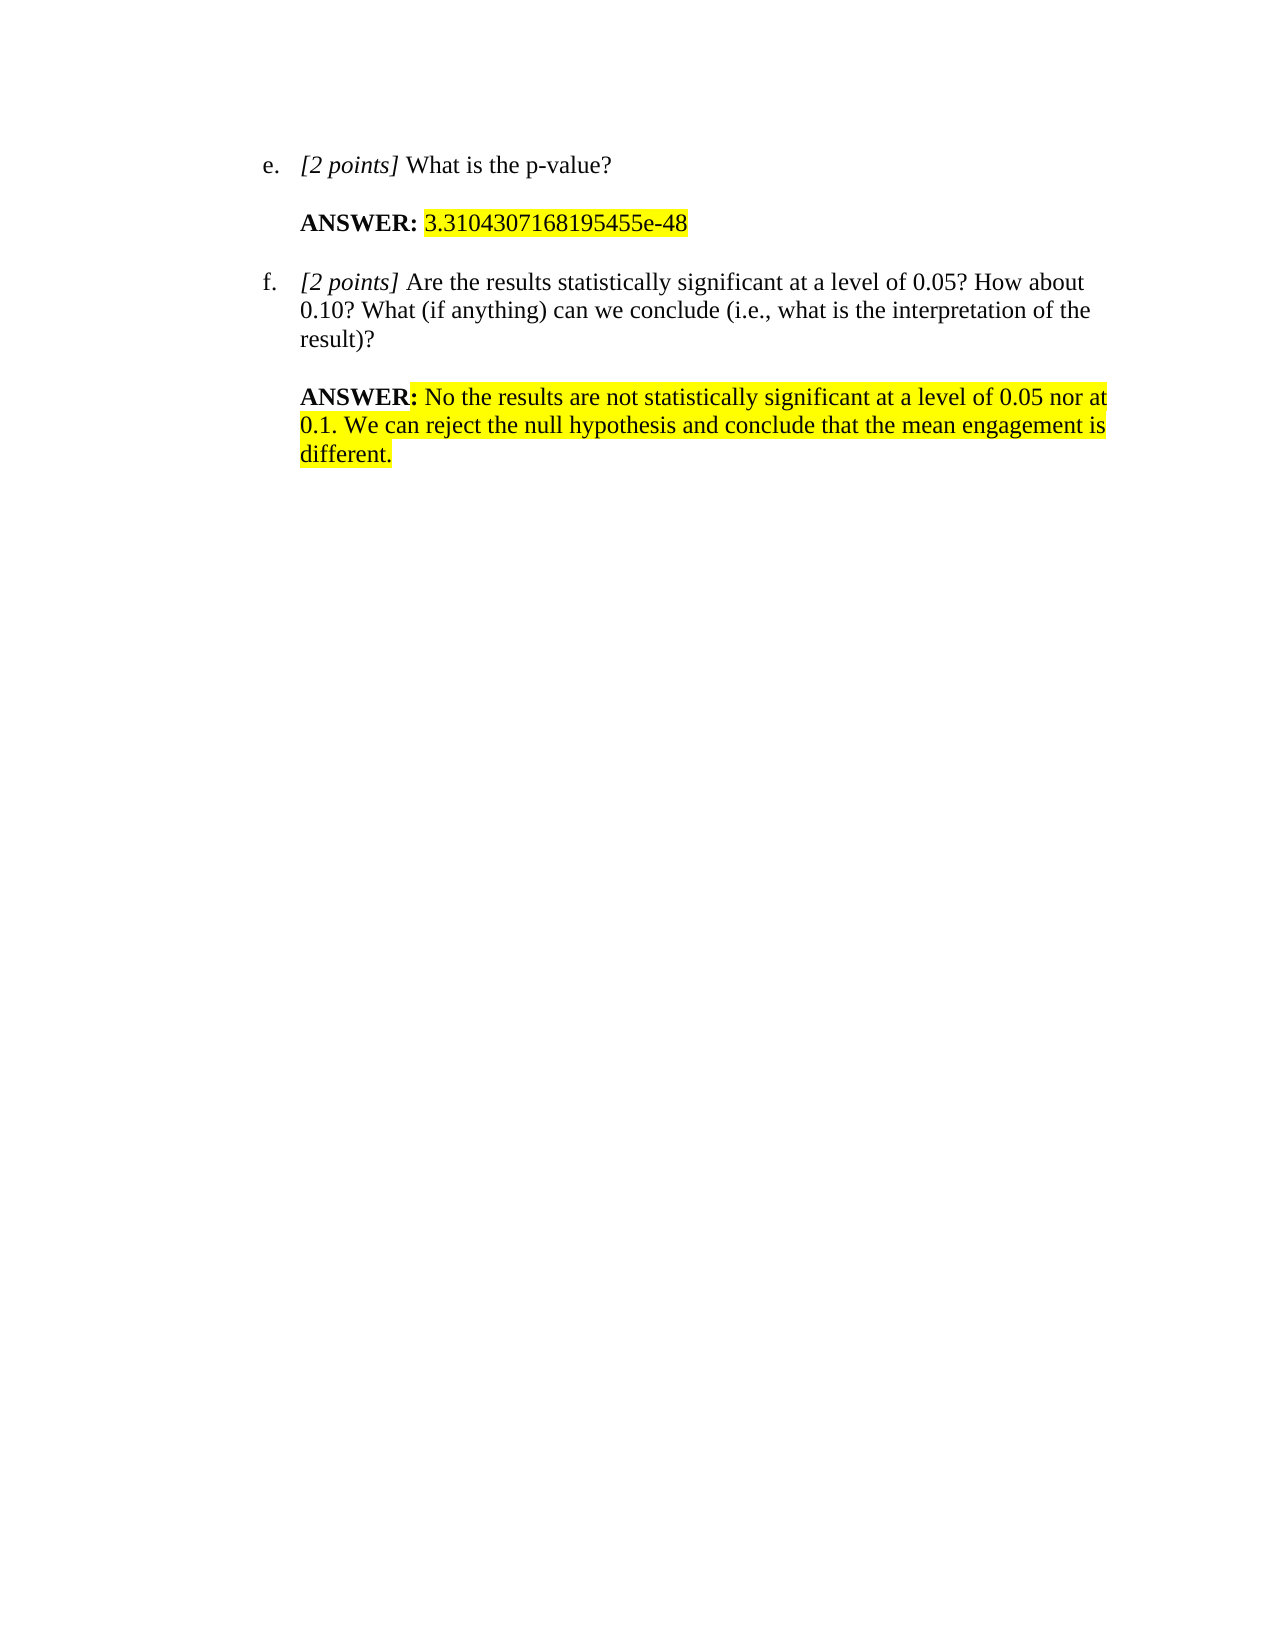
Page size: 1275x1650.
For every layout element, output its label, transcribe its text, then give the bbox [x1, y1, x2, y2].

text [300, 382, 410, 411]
list [2 points] What is the p-value? [406, 150, 1125, 179]
text ANSWER: No the results are not statistically significant at a level of 0.05 nor at 0.1. We can reject the null hypothesis and conclude that the mean engagement is different. [392, 382, 1125, 468]
list ANSWER: ﻿3.3104307168195455e-48 [300, 207, 1125, 238]
list [2 points] Are the results statistically significant at a level of 0.05? How about 0.10? What (if anything) can we conclude (i.e., what is the interpretation of the result)? [262, 267, 1125, 353]
